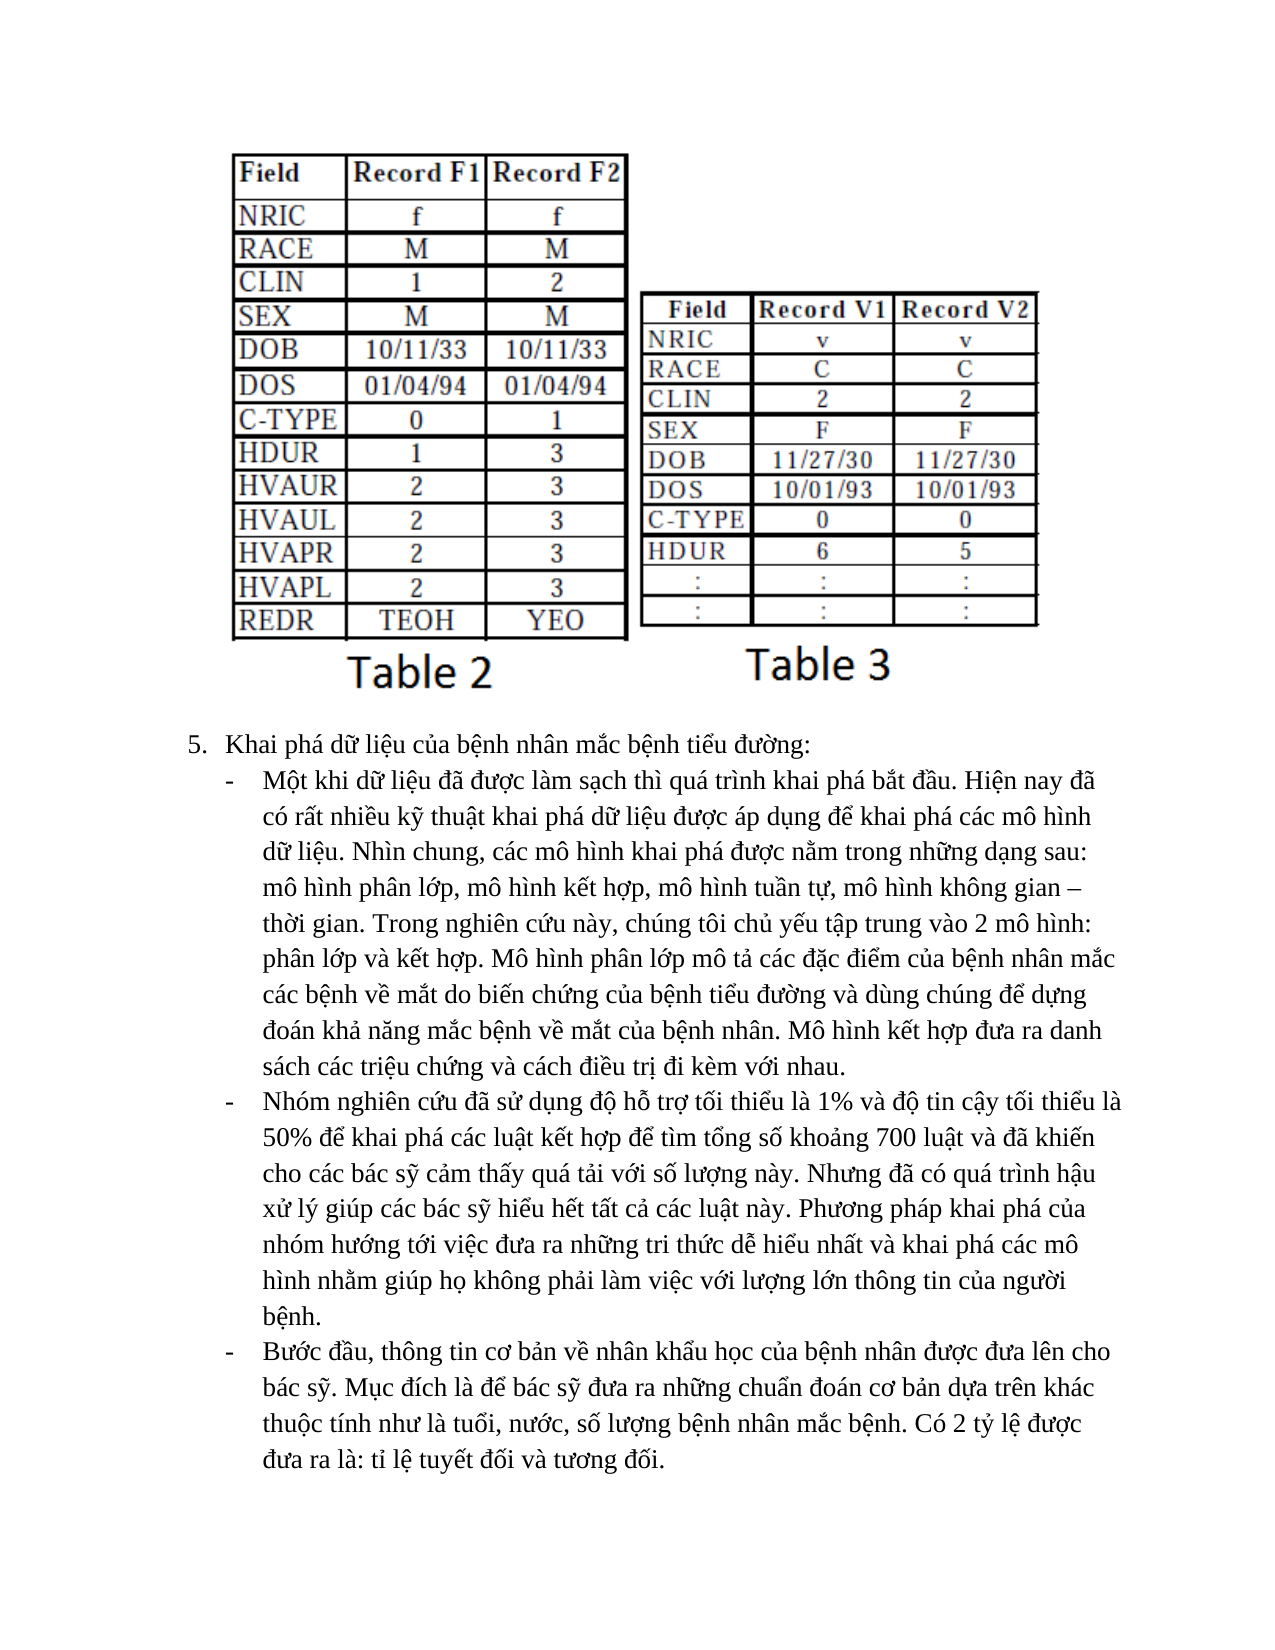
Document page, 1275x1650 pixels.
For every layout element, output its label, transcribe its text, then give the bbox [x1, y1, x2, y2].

list Bước đầu, thông tin cơ bản về nhân khẩu học của bệnh nhân được đưa lên cho bác sỹ. Mục đích là để bác sỹ đưa ra những chuẩn đoán cơ bản dựa trên khác thuộc tính như là tuổi, nước, số lượng bệnh nhân mắc bệnh. Có 2 tỷ lệ được đưa ra là: tỉ lệ tuyết đối và tương đối. [225, 1336, 1125, 1474]
list Một khi dữ liệu đã được làm sạch thì quá trình khai phá bắt đầu. Hiện nay đã có rất nhiều kỹ thuật khai phá dữ liệu được áp dụng để khai phá các mô hình dữ liệu. Nhìn chung, các mô hình khai phá được nằm trong những dạng sau: mô hình phân lớp, mô hình kết hợp, mô hình tuần tự, mô hình không gian – thời gian. Trong nghiên cứu này, chúng tôi chủ yếu tập trung vào 2 mô hình: phân lớp và kết hợp. Mô hình phân lớp mô tả các đặc điểm của bệnh nhân mắc các bệnh về mắt do biến chứng của bệnh tiểu đường và dùng chúng để dựng đoán khả năng mắc bệnh về mắt của bệnh nhân. Mô hình kết hợp đưa ra danh sách các triệu chứng và cách điều trị đi kèm với nhau. [225, 764, 1125, 1081]
picture [226, 150, 1049, 704]
list Nhóm nghiên cứu đã sử dụng độ hỗ trợ tối thiểu là 1% và độ tin cậy tối thiểu là 50% để khai phá các luật kết hợp để tìm tổng số khoảng 700 luật và đã khiến cho các bác sỹ cảm thấy quá tải với số lượng này. Nhưng đã có quá trình hậu xử lý giúp các bác sỹ hiểu hết tất cả các luật này. Phương pháp khai phá của nhóm hướng tới việc đưa ra những tri thức dễ hiểu nhất và khai phá các mô hình nhằm giúp họ không phải làm việc với lượng lớn thông tin của người bệnh. [225, 1085, 1125, 1331]
list Khai phá dữ liệu của bệnh nhân mắc bệnh tiểu đường: [187, 728, 1125, 759]
